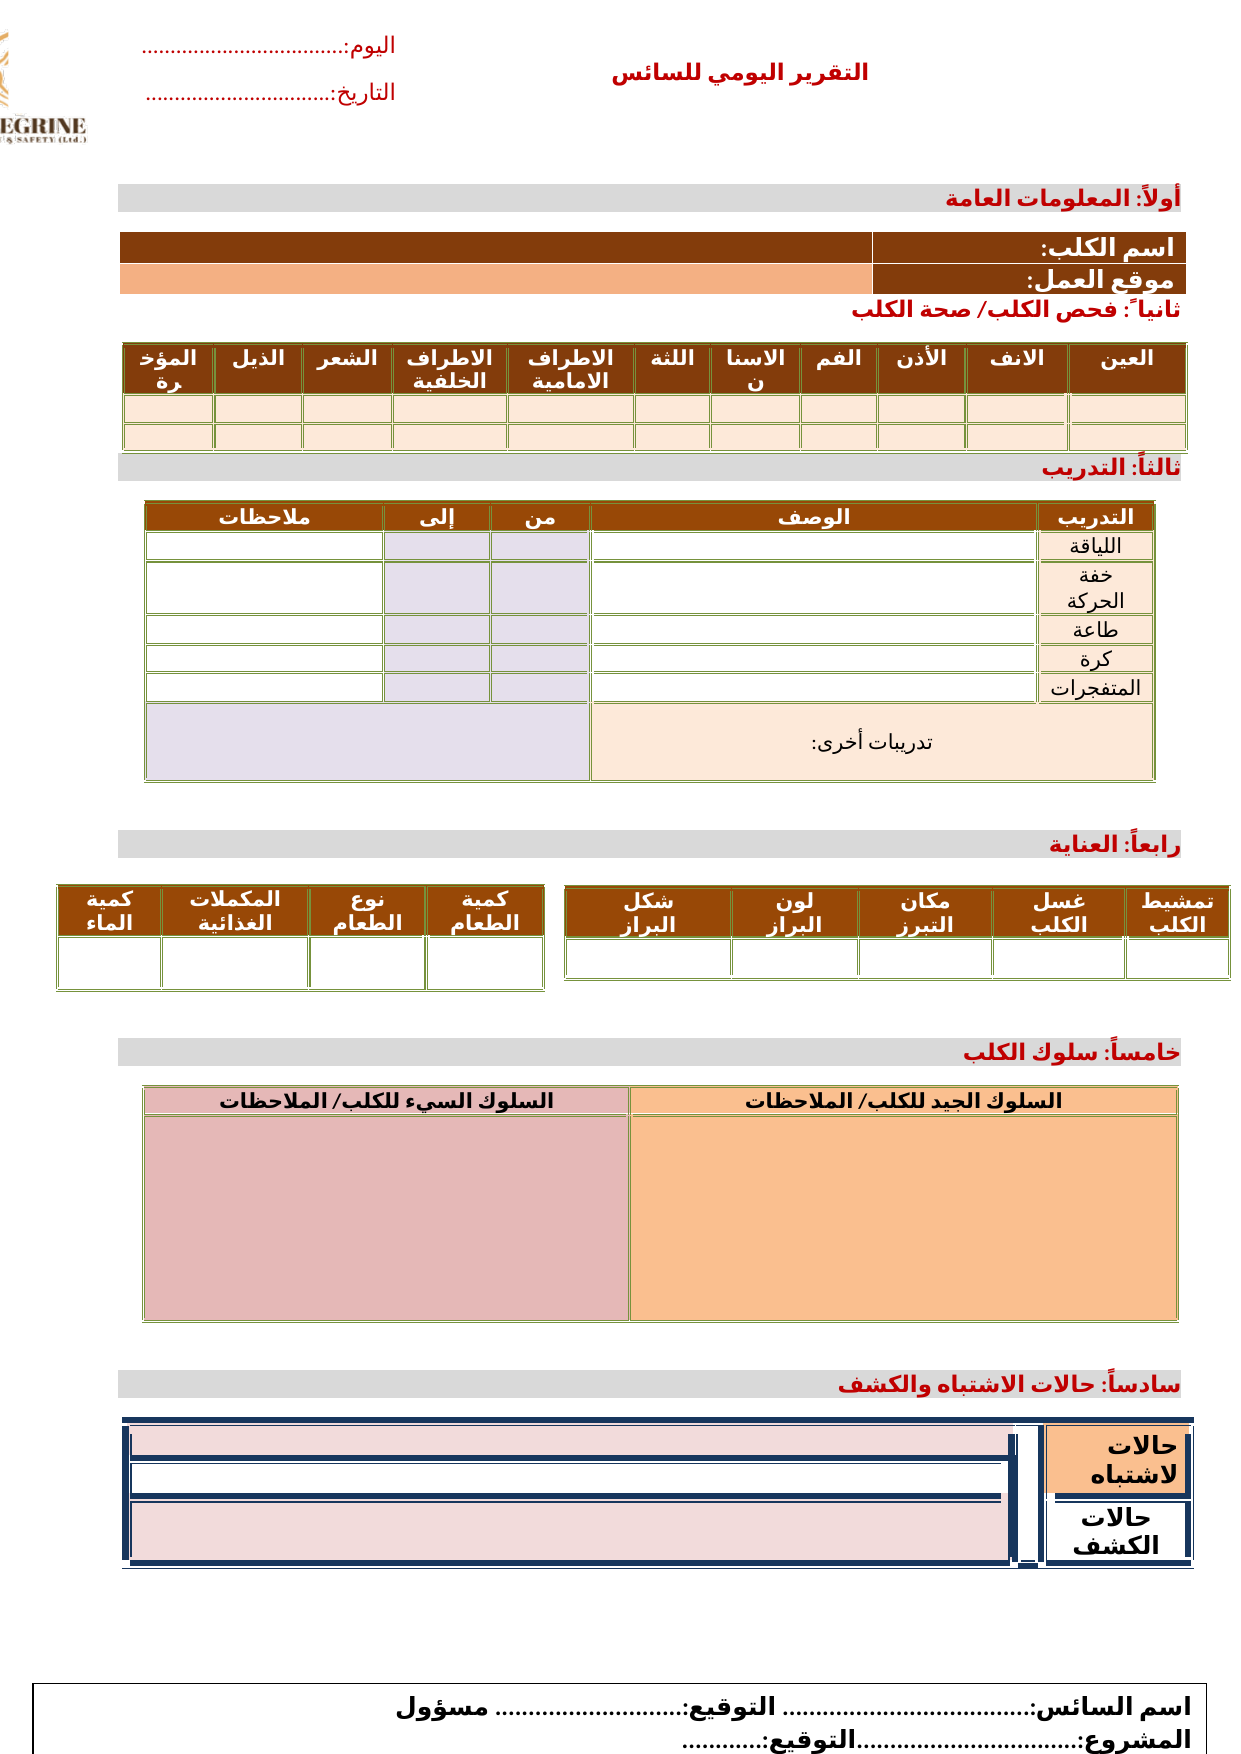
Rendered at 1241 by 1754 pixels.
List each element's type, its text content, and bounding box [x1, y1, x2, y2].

table_cell [428, 935, 544, 989]
table_cell [303, 425, 392, 450]
table_cell [491, 613, 590, 643]
table_cell [394, 396, 506, 422]
table_cell [731, 940, 858, 977]
table_cell [123, 422, 214, 450]
table_header الاطراف الامامية [507, 345, 634, 393]
text خامساً: سلوك الكلب [118, 1038, 1181, 1066]
table_cell [491, 671, 590, 701]
table_header السلوك السيء للكلب/ الملاحظات [144, 1088, 628, 1113]
table_cell [1068, 393, 1186, 422]
table_cell [216, 396, 301, 422]
table_cell [144, 1114, 628, 1320]
table_cell حالات الكشف [1044, 1493, 1189, 1560]
table_cell [509, 396, 633, 422]
table_cell [879, 396, 964, 422]
table_cell [966, 422, 1067, 450]
table_header من [491, 504, 590, 530]
table_header السلوك الجيد للكلب/ الملاحظات [630, 1086, 1178, 1113]
table_header الأذن [877, 345, 966, 393]
table_cell [129, 1455, 1008, 1493]
table_header الاسنان [711, 343, 801, 393]
table_cell [385, 616, 489, 643]
table_cell [492, 643, 589, 671]
table_header الذيل [214, 343, 303, 393]
picture [0, 20, 96, 149]
table_cell [120, 264, 872, 294]
table_header [120, 232, 872, 263]
table_header الشعر [303, 345, 392, 393]
table_cell [385, 674, 489, 701]
table_cell [161, 935, 309, 989]
table_cell موقع العمل: [873, 264, 1186, 294]
text ثالثاً: التدريب [118, 453, 1181, 481]
table_cell [385, 563, 489, 613]
table_cell اللياقة [1039, 530, 1152, 559]
table_header الانف [966, 345, 1067, 393]
table_cell [147, 533, 382, 559]
table_cell [590, 613, 1038, 643]
text رابعاً: العناية [118, 830, 1181, 858]
table_cell [145, 701, 589, 780]
table_cell [1127, 936, 1229, 977]
table_header لون البراز [731, 889, 858, 936]
table_cell [129, 1493, 1008, 1560]
table_cell [712, 396, 799, 422]
table_header الاطراف الخلفية [392, 345, 507, 393]
table_cell كرة [1039, 643, 1152, 671]
table_cell [385, 533, 489, 559]
table_cell [631, 1114, 1178, 1320]
table_header كمية الماء [58, 887, 161, 935]
table_cell [801, 425, 877, 450]
table_header حالات لاشتباه [1047, 1426, 1189, 1493]
table_header المكملات الغذائية [161, 885, 309, 935]
table_header نوع الطعام [309, 887, 424, 935]
table_cell [147, 674, 382, 701]
text سادساً: حالات الاشتباه والكشف [118, 1370, 1181, 1398]
table_header التدريب [1038, 501, 1154, 530]
table_cell [304, 396, 391, 422]
table_cell [147, 616, 382, 643]
table_header المؤخرة [123, 343, 214, 393]
table_cell [565, 940, 731, 977]
table_cell [147, 646, 382, 671]
table_cell [802, 396, 876, 422]
table_header اللثة [634, 343, 711, 393]
table_cell [858, 936, 993, 977]
table_header مكان التبرز [858, 886, 993, 936]
table_cell تدريبات أخرى: [592, 701, 1154, 780]
table_cell [590, 559, 1038, 613]
table_header تمشيط الكلب [1127, 889, 1229, 936]
table_header شكل البراز [565, 889, 731, 936]
table_cell المتفجرات [1038, 671, 1154, 701]
table_cell [636, 396, 709, 422]
table_cell [125, 396, 212, 422]
table_header [1013, 1423, 1043, 1560]
table_header إلى [384, 501, 491, 530]
table_cell [592, 643, 1036, 671]
table_cell [966, 393, 1068, 422]
table_header غسل الكلب [993, 889, 1124, 936]
table_cell [507, 425, 634, 450]
table_cell [58, 938, 161, 989]
table_header ملاحظات [145, 501, 384, 530]
table_cell [392, 425, 507, 450]
table_cell خفة الحركة [1038, 559, 1154, 613]
table_header الفم [801, 345, 877, 393]
table_cell [590, 671, 1038, 701]
table_cell طاعة [1038, 613, 1154, 643]
table_header العين [1070, 345, 1186, 393]
table_cell [1070, 422, 1186, 450]
table_cell [492, 530, 589, 559]
table_cell [592, 530, 1036, 559]
table_cell [711, 422, 801, 450]
table_header الوصف [590, 504, 1036, 530]
table_header اسم الكلب: [873, 232, 1186, 263]
table_cell [993, 936, 1124, 977]
table_cell [309, 935, 425, 989]
table_cell [147, 563, 382, 613]
table_cell [491, 559, 590, 613]
table_cell [214, 422, 303, 450]
table_header [127, 1423, 1013, 1455]
table_header كمية الطعام [428, 885, 544, 935]
table_cell [877, 425, 966, 450]
table_cell [634, 422, 711, 450]
table_cell [385, 646, 489, 671]
text أولاً: المعلومات العامة [118, 184, 1181, 212]
text ثانيا ً: فحص الكلب/ صحة الكلب [118, 295, 1181, 323]
